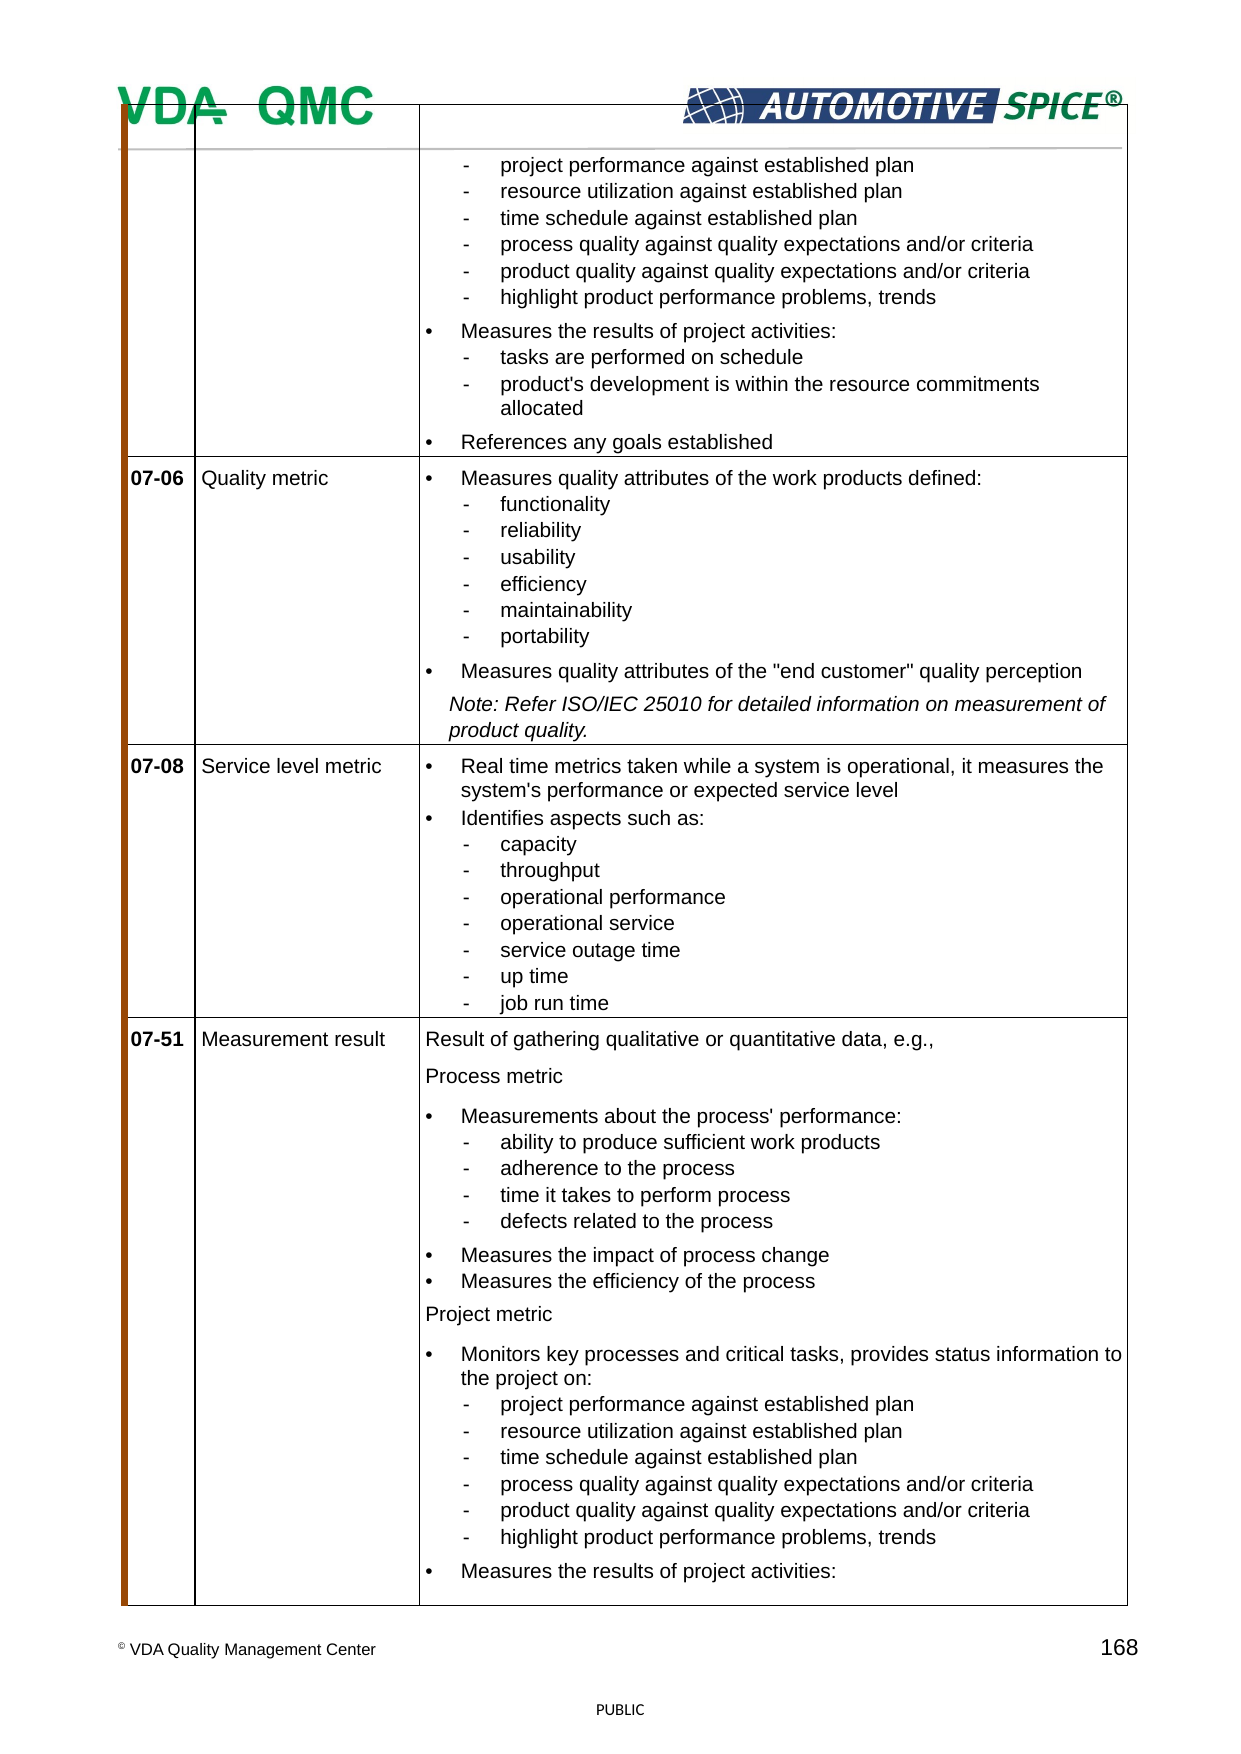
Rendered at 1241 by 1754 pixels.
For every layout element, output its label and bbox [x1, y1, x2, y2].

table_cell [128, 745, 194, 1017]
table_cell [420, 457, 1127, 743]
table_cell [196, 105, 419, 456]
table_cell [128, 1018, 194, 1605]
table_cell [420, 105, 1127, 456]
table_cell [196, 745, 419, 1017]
picture [116, 84, 375, 127]
picture [683, 77, 1136, 134]
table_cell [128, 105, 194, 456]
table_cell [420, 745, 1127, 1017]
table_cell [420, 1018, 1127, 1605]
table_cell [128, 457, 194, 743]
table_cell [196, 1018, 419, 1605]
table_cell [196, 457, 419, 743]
